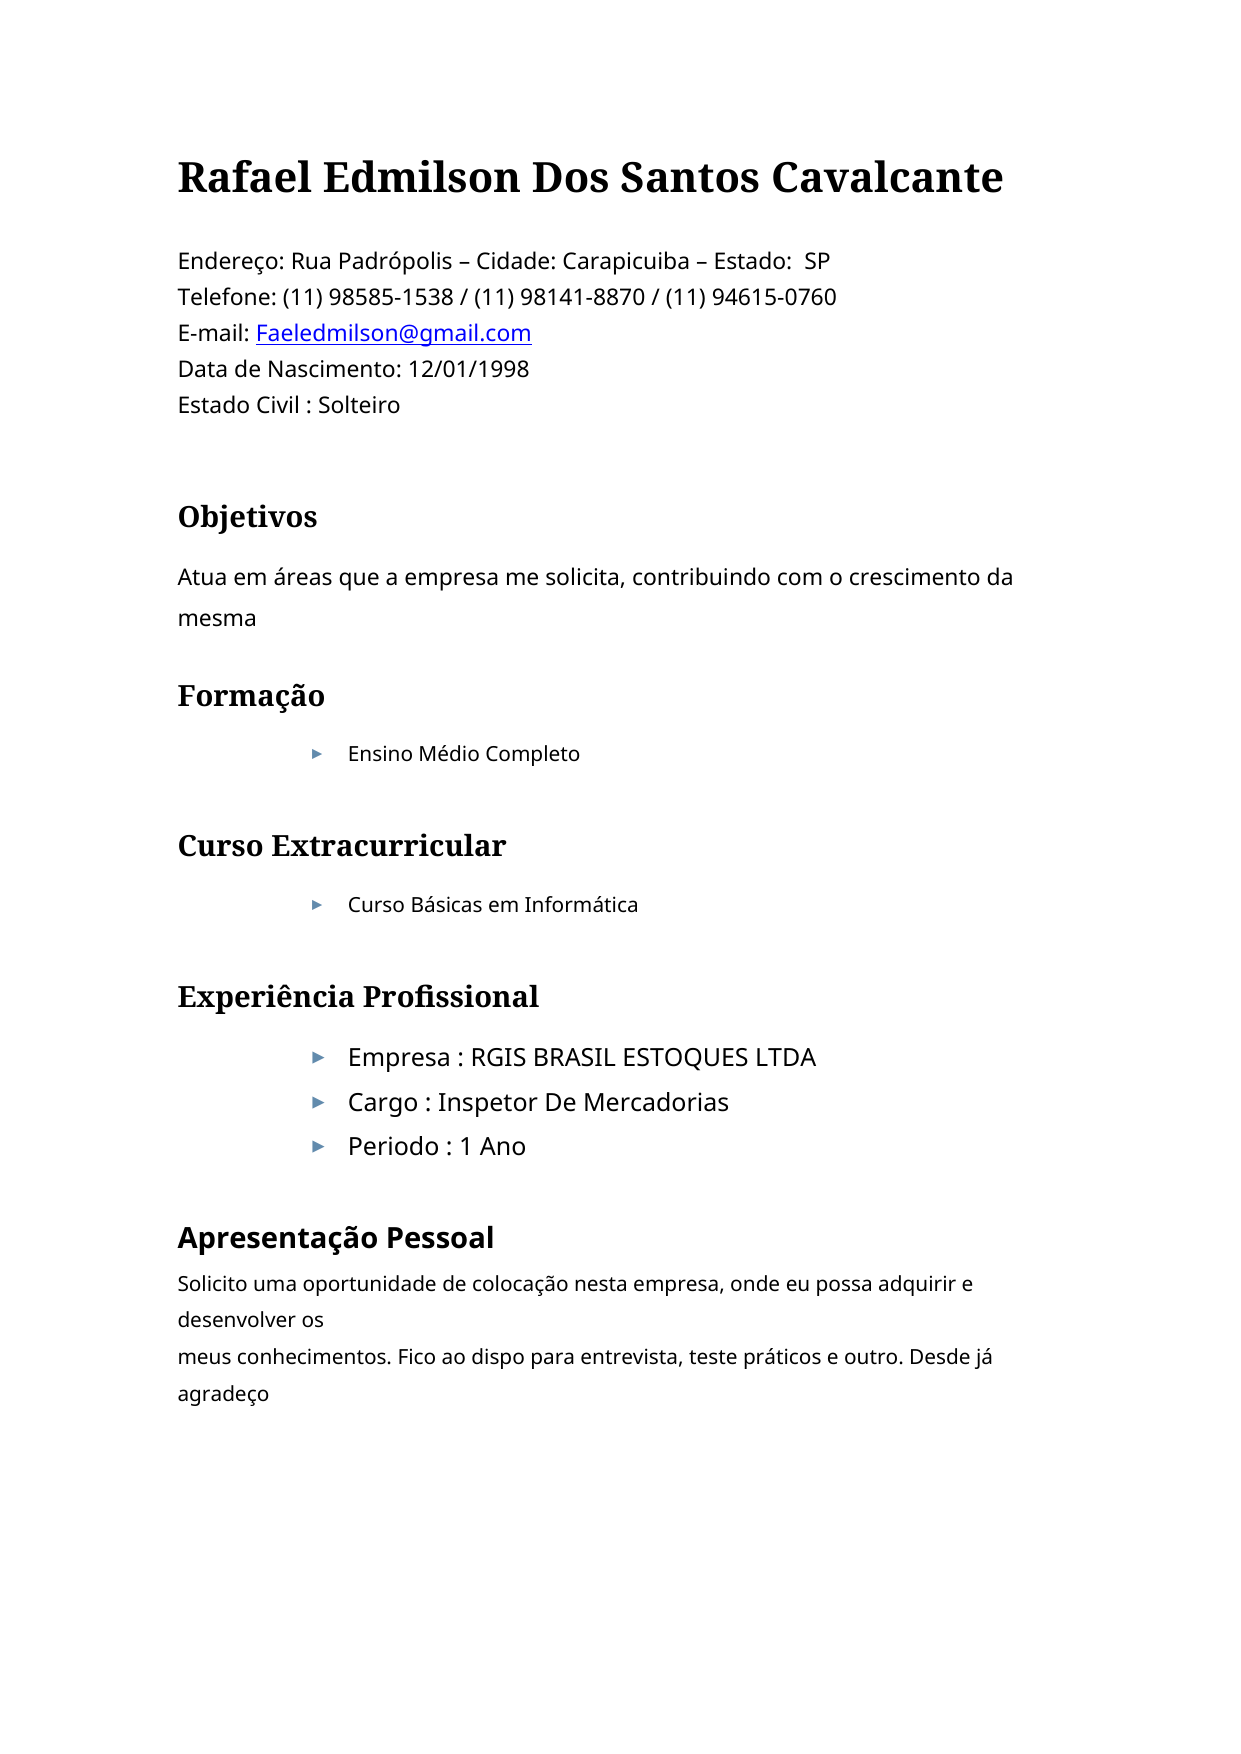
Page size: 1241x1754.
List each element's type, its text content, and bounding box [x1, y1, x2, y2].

text Atua em áreas que a empresa me solicita, contribuindo com o crescimento da mesma [177, 561, 1063, 633]
list Curso Básicas em Informática [310, 890, 1063, 918]
list Solicito uma oportunidade de colocação nesta empresa, onde eu possa adquirir e desenvolver os [177, 1269, 1063, 1334]
text Rafael Edmilson Dos Santos Cavalcante [177, 148, 1063, 204]
text Endereço: Rua Padrópolis – Cidade: Carapicuiba – Estado: SP Telefone: (11) 98585-1538 / (11) 98141-8870 / (11) 94615-0760 E-mail: Faeledmilson@gmail.com Data de Nascimento: 12/01/1998 Estado Civil : Solteiro [177, 245, 1063, 420]
list Ensino Médio Completo [310, 739, 1063, 768]
list Empresa : RGIS BRASIL ESTOQUES LTDA [310, 1040, 1063, 1074]
list Apresentação Pessoal [177, 1217, 1063, 1257]
text Objetivos [177, 497, 1063, 536]
list Cargo : Inspetor De Mercadorias [310, 1084, 1063, 1118]
text Formação [177, 675, 1063, 715]
list Periodo : 1 Ano [310, 1129, 1063, 1163]
list meus conhecimentos. Fico ao dispo para entrevista, teste práticos e outro. Desde já agradeço [177, 1342, 1063, 1408]
text Experiência Profissional [177, 976, 1063, 1016]
text Curso Extracurricular [177, 826, 1063, 865]
